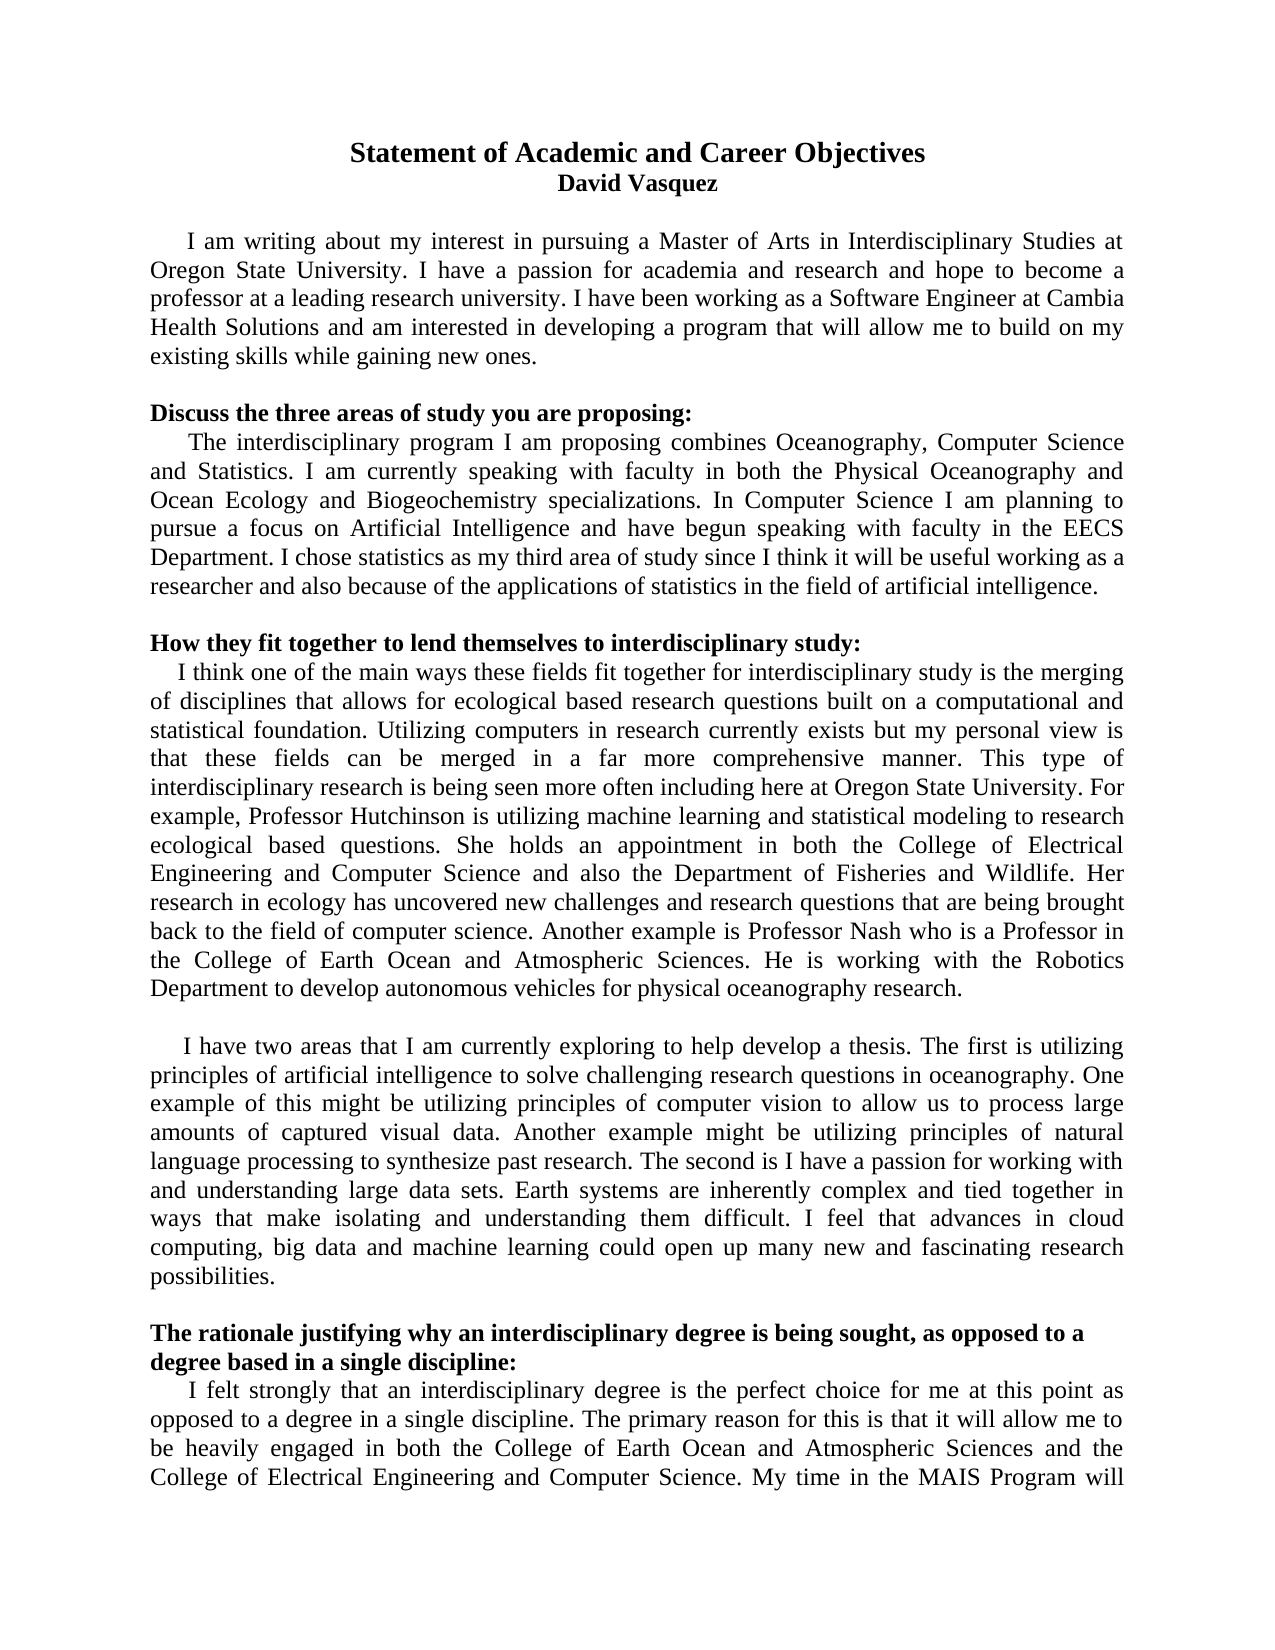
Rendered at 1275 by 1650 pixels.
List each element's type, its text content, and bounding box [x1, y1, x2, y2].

text Discuss the three areas of study you are proposing: [150, 398, 1125, 427]
text The interdisciplinary program I am proposing combines Oceanography, Computer Science and Statistics. I am currently speaking with faculty in both the Physical Oceanography and Ocean Ecology and Biogeochemistry specializations. In Computer Science I am planning to pursue a focus on Artificial Intelligence and have begun speaking with faculty in the EECS Department. I chose statistics as my third area of study since I think it will be useful working as a researcher and also because of the applications of statistics in the field of artificial intelligence. [150, 427, 1125, 600]
text How they fit together to lend themselves to interdisciplinary study: [150, 628, 1125, 657]
text I am writing about my interest in pursuing a Master of Arts in Interdisciplinary Studies at Oregon State University. I have a passion for academia and research and hope to become a professor at a leading research university. I have been working as a Software Engineer at Cambia Health Solutions and am interested in developing a program that will allow me to build on my existing skills while gaining new ones. [150, 226, 1125, 370]
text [150, 1375, 1125, 1490]
text The rationale justifying why an interdisciplinary degree is being sought, as opposed to a degree based in a single discipline: [150, 1318, 1125, 1375]
text Statement of Academic and Career Objectives [150, 135, 1125, 168]
text David Vasquez [150, 168, 1125, 197]
text I think one of the main ways these fields fit together for interdisciplinary study is the merging of disciplines that allows for ecological based research questions built on a computational and statistical foundation. Utilizing computers in research currently exists but my personal view is that these fields can be merged in a far more comprehensive manner. This type of interdisciplinary research is being seen more often including here at Oregon State University. For example, Professor Hutchinson is utilizing machine learning and statistical modeling to research ecological based questions. She holds an appointment in both the College of Electrical Engineering and Computer Science and also the Department of Fisheries and Wildlife. Her research in ecology has uncovered new challenges and research questions that are being brought back to the field of computer science. Another example is Professor Nash who is a Professor in the College of Earth Ocean and Atmospheric Sciences. He is working with the Robotics Department to develop autonomous vehicles for physical oceanography research. [150, 657, 1125, 1002]
text I have two areas that I am currently exploring to help develop a thesis. The first is utilizing principles of artificial intelligence to solve challenging research questions in oceanography. One example of this might be utilizing principles of computer vision to allow us to process large amounts of captured visual data. Another example might be utilizing principles of natural language processing to synthesize past research. The second is I have a passion for working with and understanding large data sets. Earth systems are inherently complex and tied together in ways that make isolating and understanding them difficult. I feel that advances in cloud computing, big data and machine learning could open up many new and fascinating research possibilities. [150, 1031, 1125, 1290]
